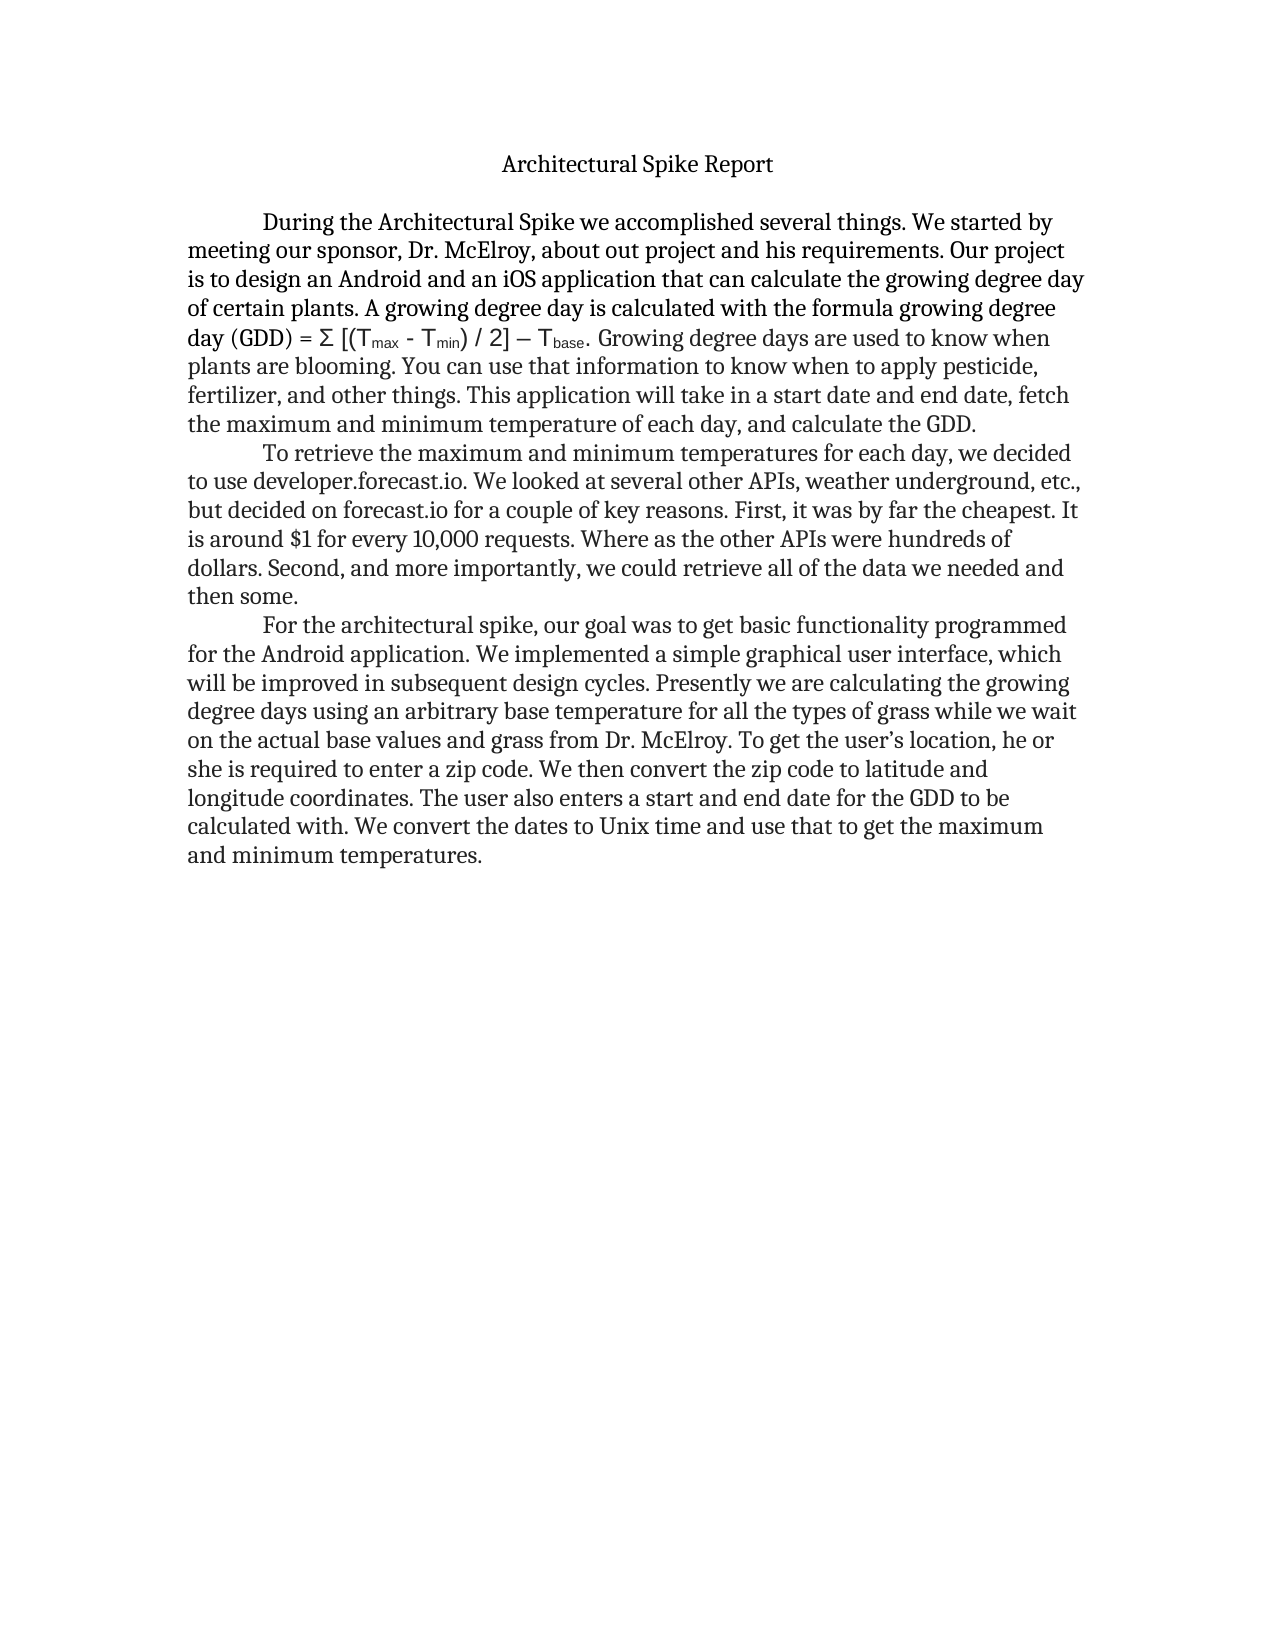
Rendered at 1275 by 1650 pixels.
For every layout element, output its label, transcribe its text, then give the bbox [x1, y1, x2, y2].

text During the Architectural Spike we accomplished several things. We started by meeting our sponsor, Dr. McElroy, about out project and his requirements. Our project is to design an Android and an iOS application that can calculate the growing degree day of certain plants. A growing degree day is calculated with the formula growing degree day (GDD) = Σ [(Tmax - Tmin) / 2] – Tbase. Growing degree days are used to know when plants are blooming. You can use that information to know when to apply pesticide, fertilizer, and other things. This application will take in a start date and end date, fetch the maximum and minimum temperature of each day, and calculate the GDD. [187, 207, 1087, 438]
text Architectural Spike Report [187, 150, 1087, 179]
text To retrieve the maximum and minimum temperatures for each day, we decided to use developer.forecast.io. We looked at several other APIs, weather underground, etc., but decided on forecast.io for a couple of key reasons. First, it was by far the cheapest. It is around $1 for every 10,000 requests. Where as the other APIs were hundreds of dollars. Second, and more importantly, we could retrieve all of the data we needed and then some. [187, 438, 1087, 611]
text For the architectural spike, our goal was to get basic functionality programmed for the Android application. We implemented a simple graphical user interface, which will be improved in subsequent design cycles. Presently we are calculating the growing degree days using an arbitrary base temperature for all the types of grass while we wait on the actual base values and grass from Dr. McElroy. To get the user’s location, he or she is required to enter a zip code. We then convert the zip code to latitude and longitude coordinates. The user also enters a start and end date for the GDD to be calculated with. We convert the dates to Unix time and use that to get the maximum and minimum temperatures. [187, 611, 1087, 870]
